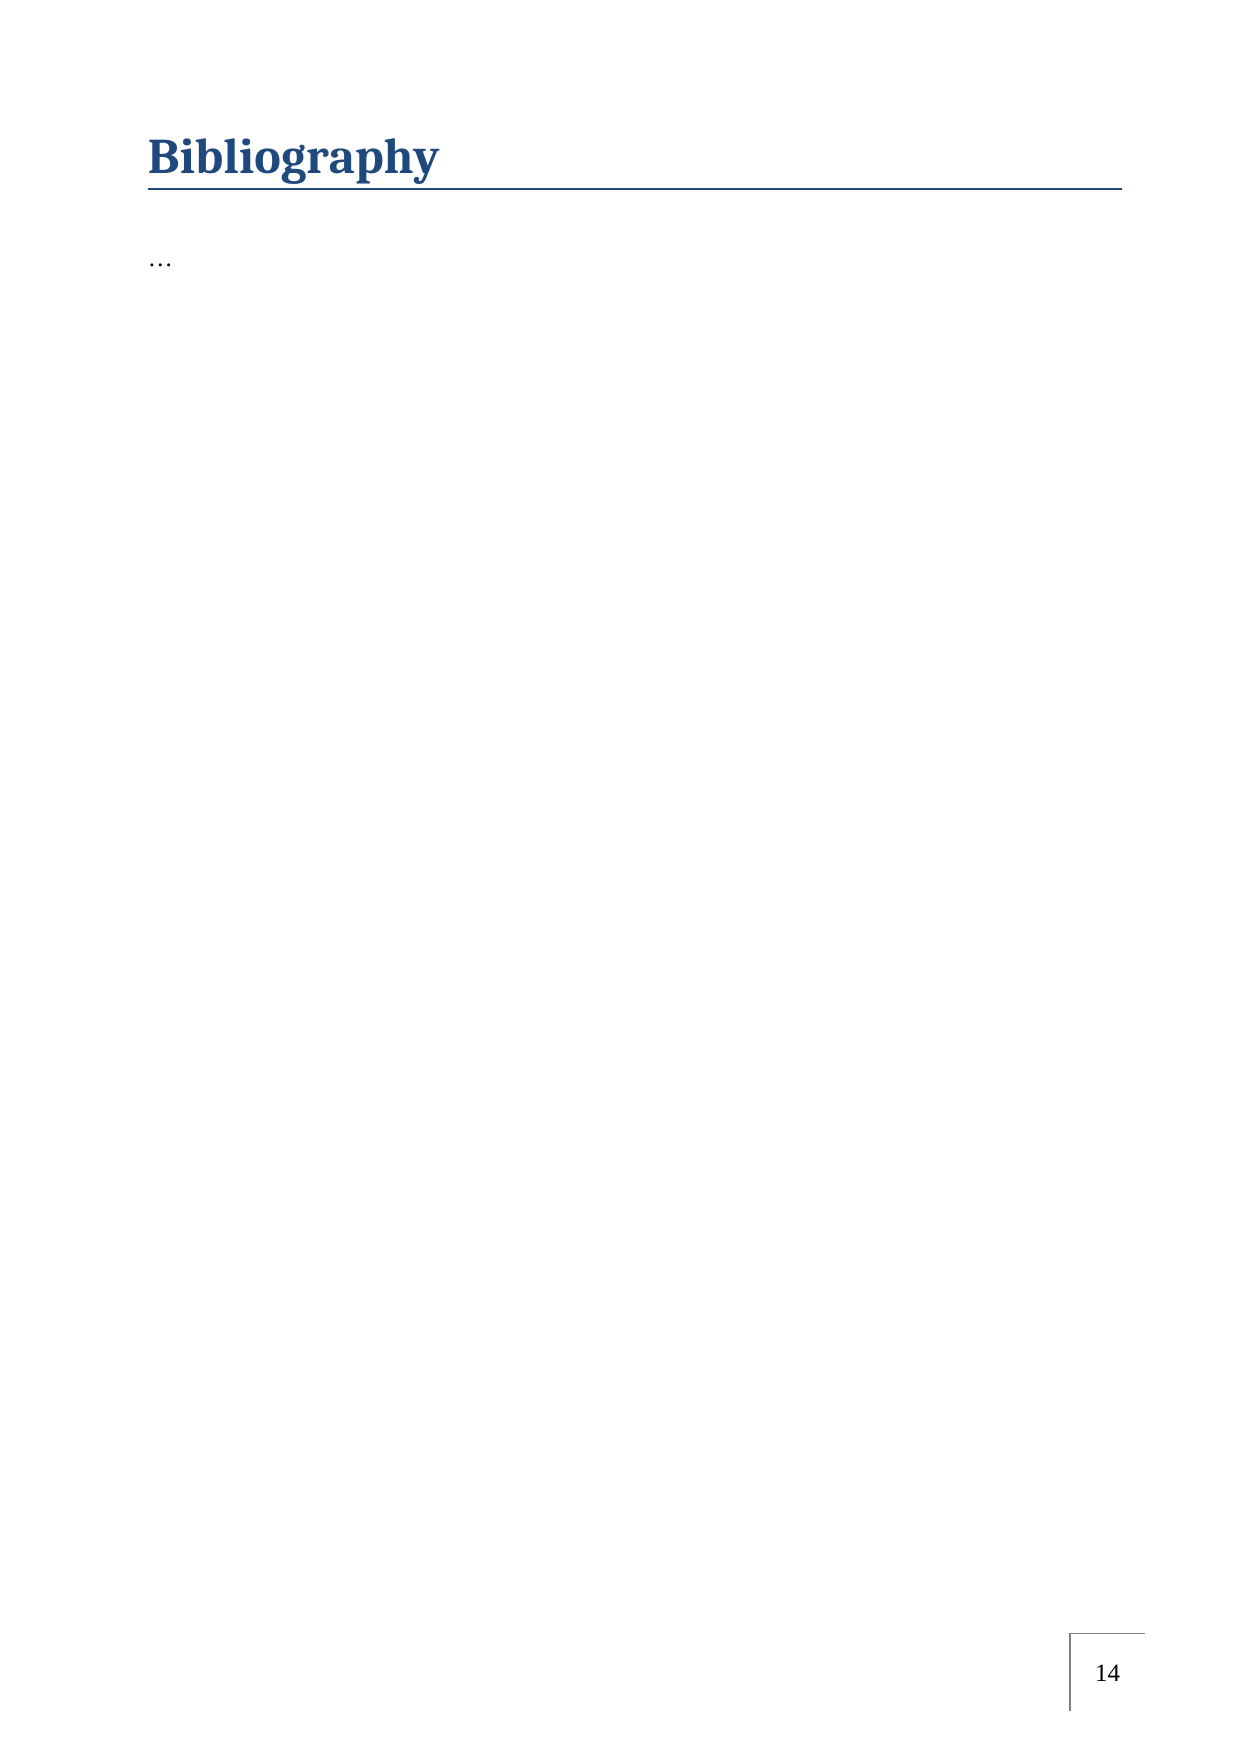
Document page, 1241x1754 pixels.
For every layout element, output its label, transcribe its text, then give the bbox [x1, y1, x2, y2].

text … [148, 243, 1122, 272]
subtitle Bibliography [148, 129, 1122, 188]
